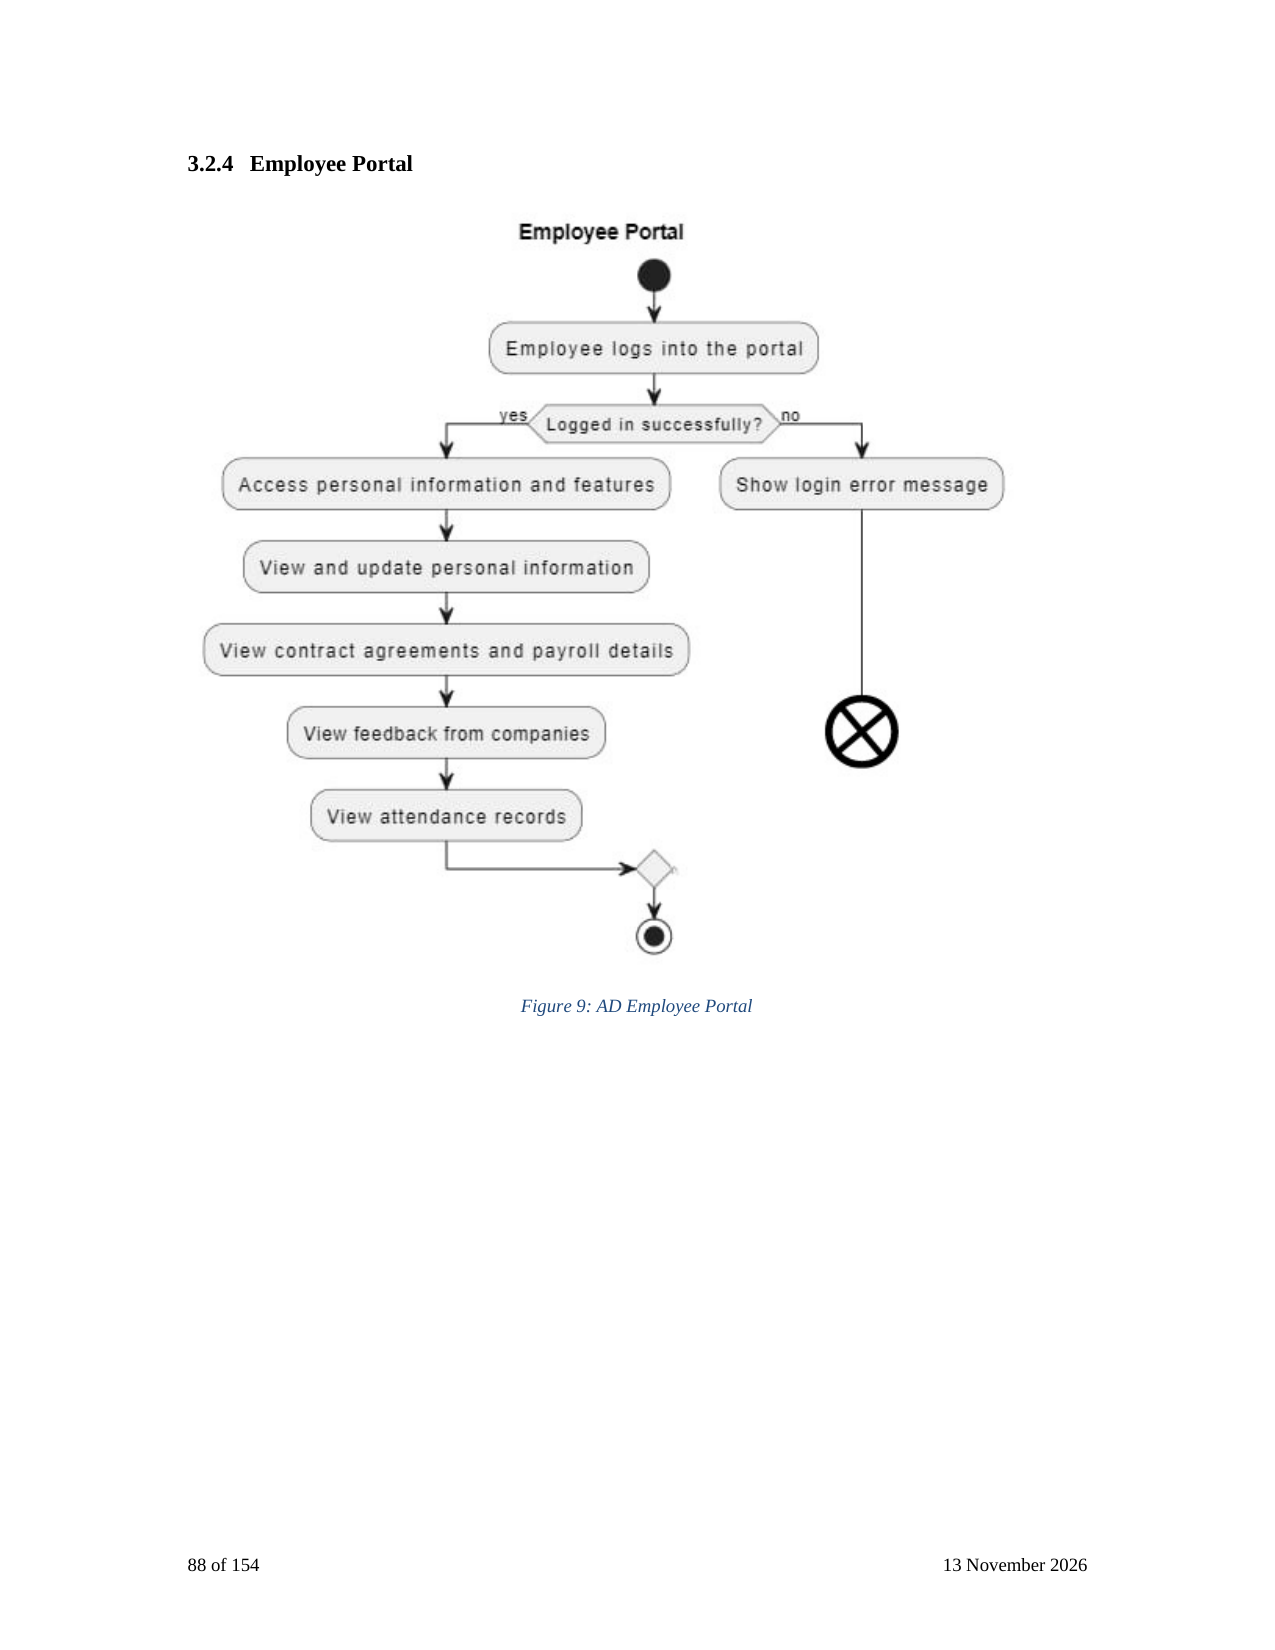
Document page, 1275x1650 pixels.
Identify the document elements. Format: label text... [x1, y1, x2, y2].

picture [187, 188, 1021, 971]
subtitle Employee Portal [187, 150, 1087, 176]
text Figure 9: AD Employee Portal [187, 995, 1087, 1017]
